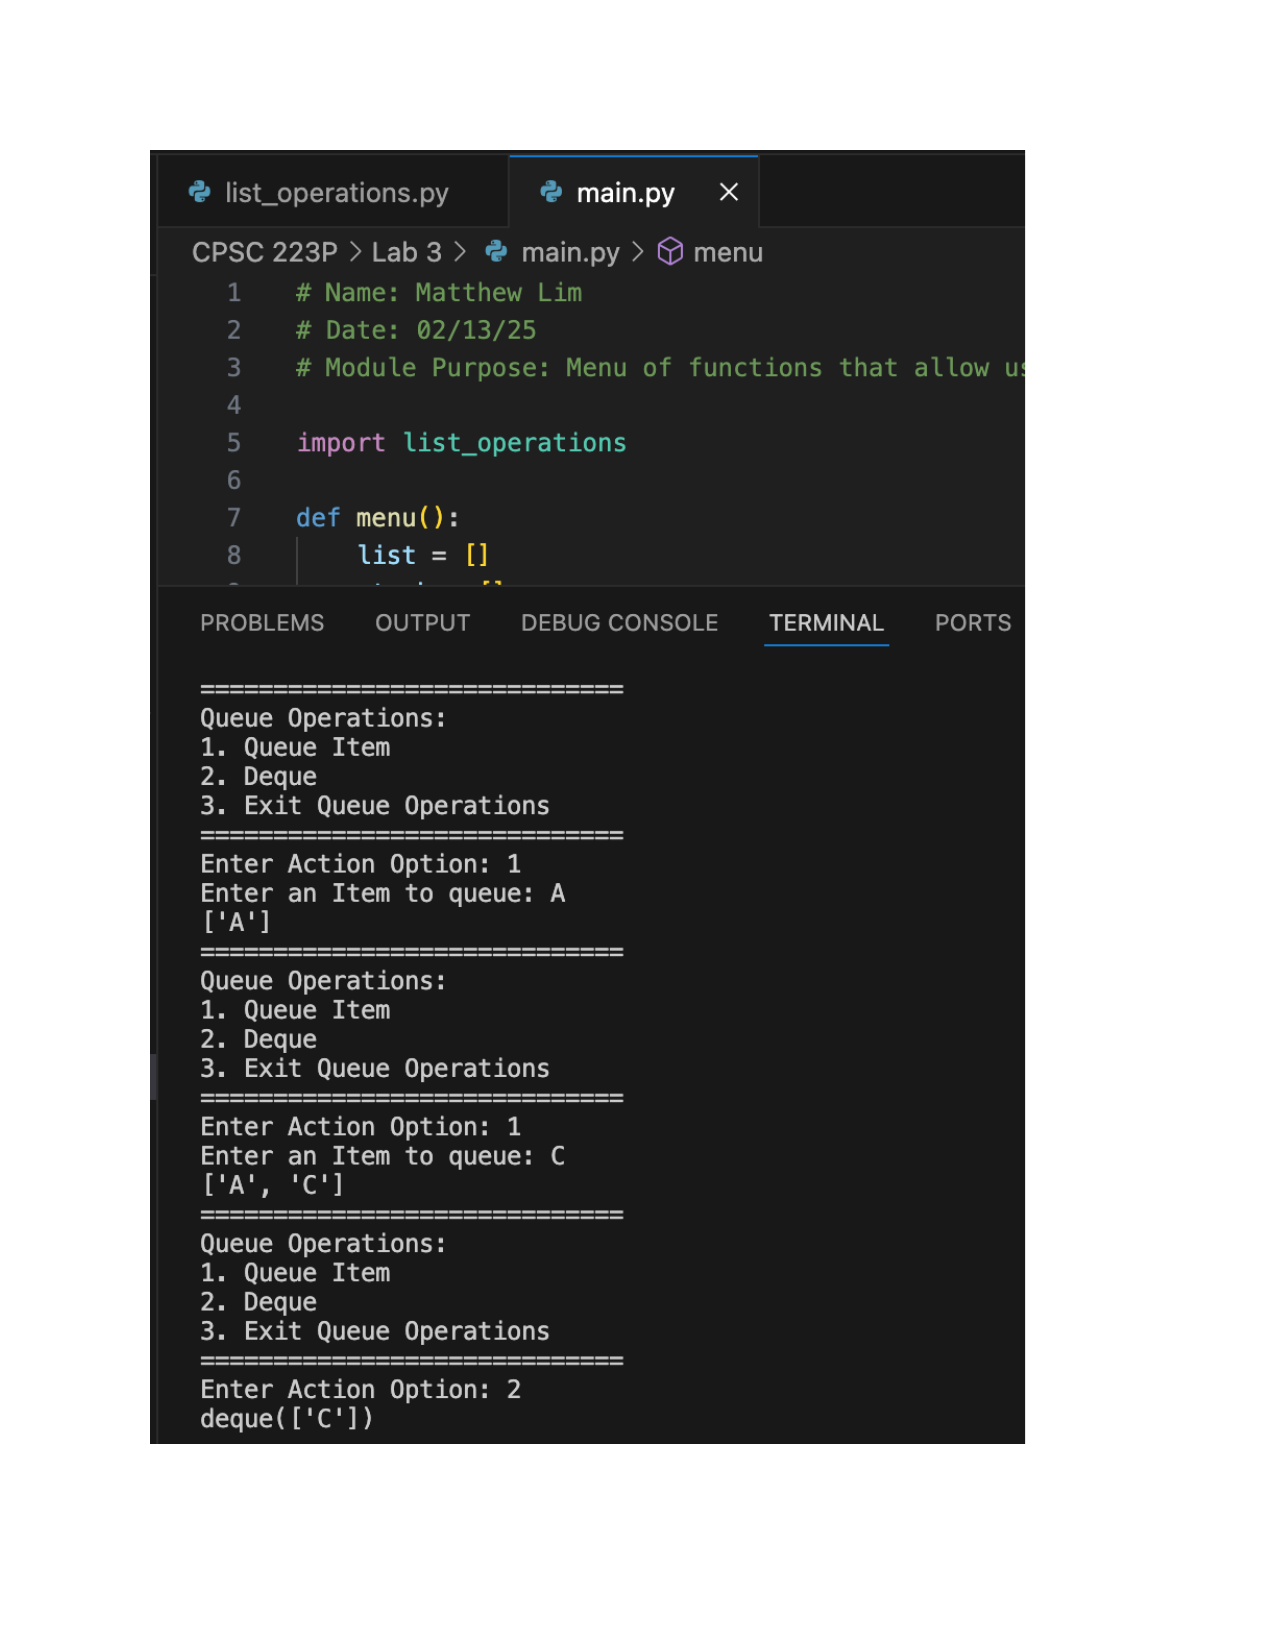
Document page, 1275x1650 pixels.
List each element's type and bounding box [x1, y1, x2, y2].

picture [150, 150, 1025, 1444]
